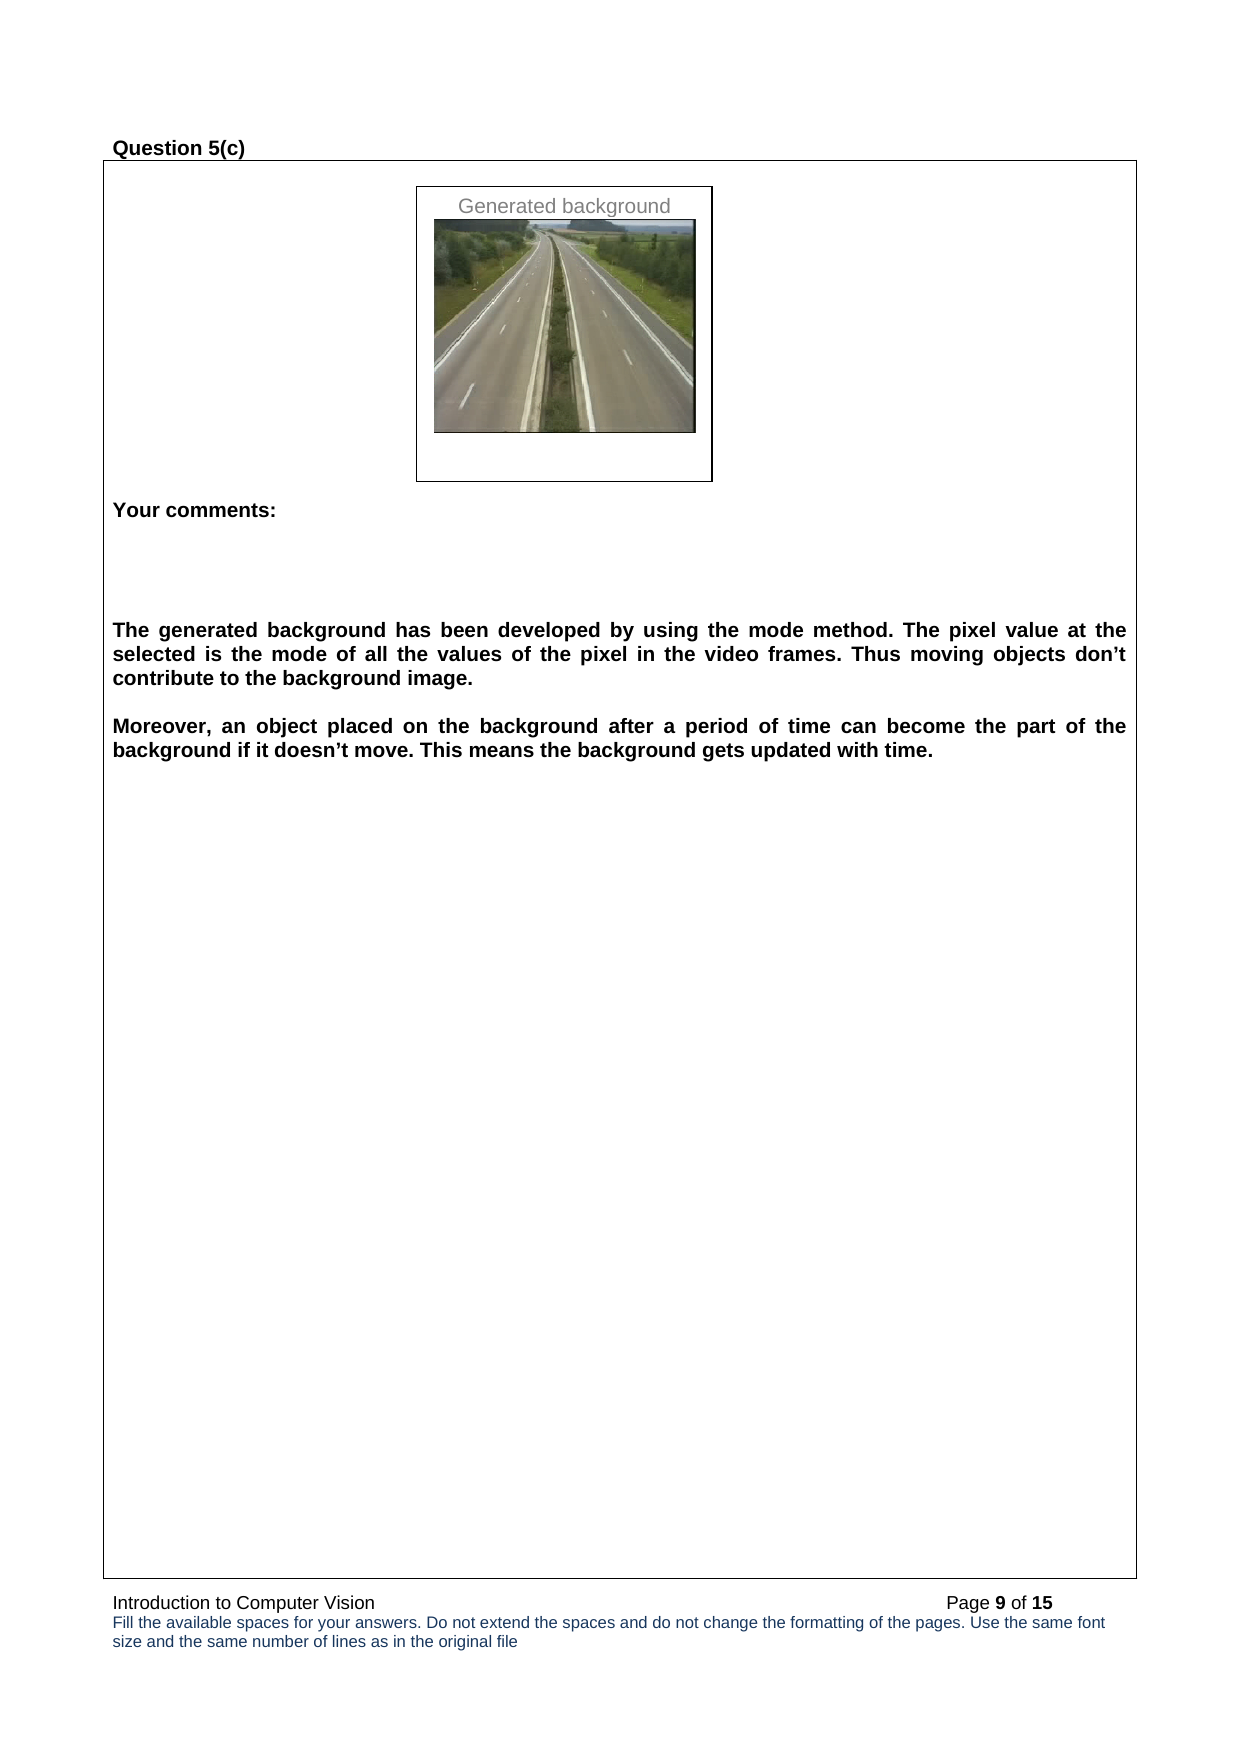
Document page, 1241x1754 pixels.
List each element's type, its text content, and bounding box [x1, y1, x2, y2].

text Your comments: [112, 498, 1128, 522]
text Moreover, an object placed on the background after a period of time can become the part of the background if it doesn’t move. This means the background gets updated with time. [112, 714, 1128, 762]
text Question 5(c) [112, 136, 1128, 160]
text The generated background has been developed by using the mode method. The pixel value at the selected is the mode of all the values of the pixel in the video frames. Thus moving objects don’t contribute to the background image. [112, 618, 1128, 690]
